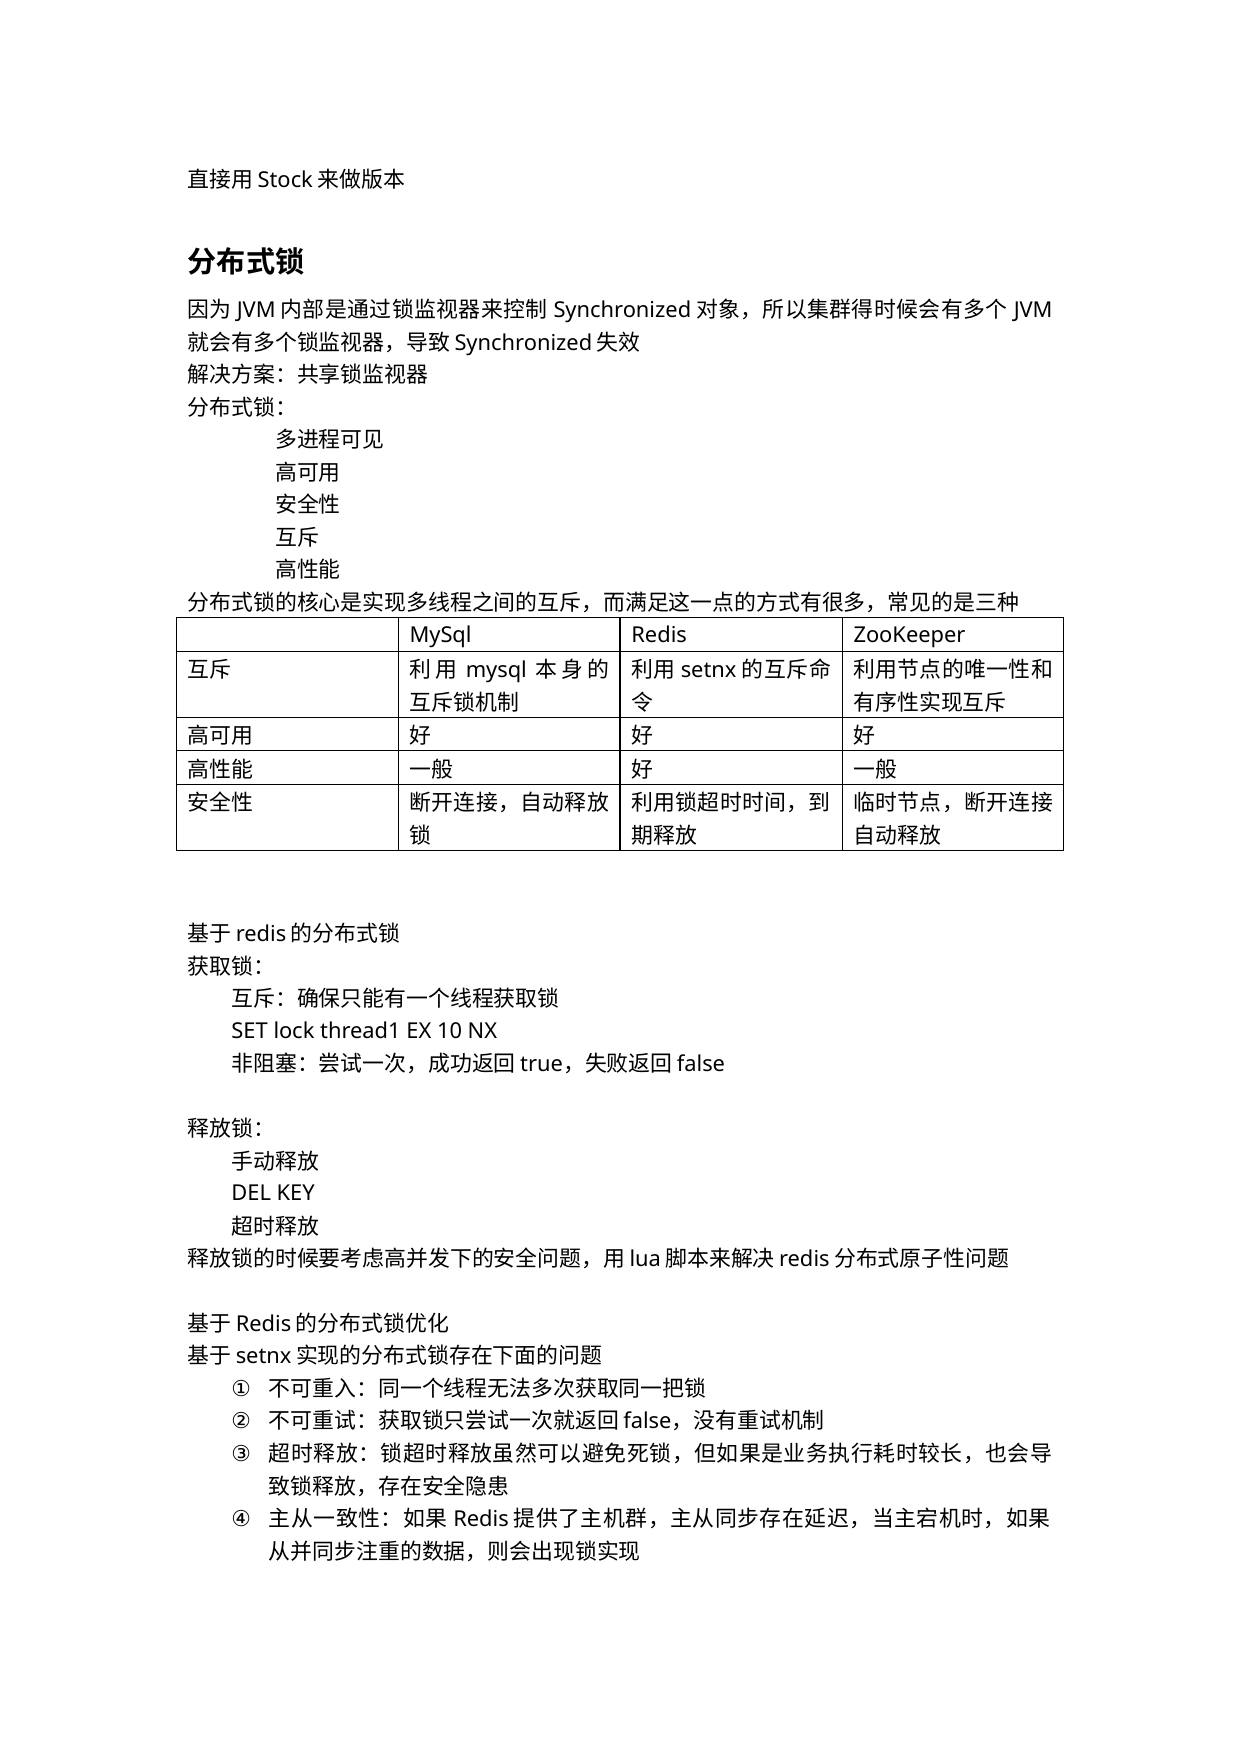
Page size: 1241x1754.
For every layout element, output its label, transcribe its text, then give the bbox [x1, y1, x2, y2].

table_cell 一般 [843, 751, 1063, 784]
text 高性能 [187, 552, 1053, 584]
table_cell 好 [399, 718, 619, 750]
text 互斥 [187, 519, 1053, 552]
text 因为JVM内部是通过锁监视器来控制Synchronized对象，所以集群得时候会有多个JVM就会有多个锁监视器，导致Synchronized失效 [187, 292, 1053, 357]
table_header Redis [621, 618, 842, 651]
table_cell 一般 [399, 751, 619, 784]
text 分布式锁： [187, 389, 1053, 422]
table_header MySql [399, 618, 619, 651]
table_cell 高可用 [177, 718, 398, 750]
table_cell 利用锁超时时间，到期释放 [621, 785, 842, 850]
text 基于redis的分布式锁 [187, 916, 1053, 948]
text DEL KEY [187, 1176, 1053, 1208]
table_cell 断开连接，自动释放锁 [399, 785, 619, 850]
text 超时释放 [187, 1208, 1053, 1241]
table_cell 利用setnx的互斥命令 [621, 652, 842, 717]
text 互斥：确保只能有一个线程获取锁 [187, 981, 1053, 1013]
table_cell 互斥 [177, 652, 398, 717]
table_cell 好 [621, 751, 842, 784]
text 释放锁的时候要考虑高并发下的安全问题，用lua脚本来解决redis分布式原子性问题 [187, 1241, 1053, 1273]
table_cell 利用节点的唯一性和有序性实现互斥 [843, 652, 1063, 717]
table_header ZooKeeper [843, 618, 1063, 651]
text 解决方案：共享锁监视器 [187, 357, 1053, 389]
table_cell 好 [621, 718, 842, 750]
table_header [177, 618, 398, 651]
text SET lock thread1 EX 10 NX [187, 1013, 1053, 1046]
table_cell 安全性 [177, 785, 398, 850]
list 不可重试：获取锁只尝试一次就返回false，没有重试机制 [231, 1403, 1053, 1436]
text 分布式锁的核心是实现多线程之间的互斥，而满足这一点的方式有很多，常见的是三种 [187, 584, 1053, 617]
text 手动释放 [187, 1143, 1053, 1176]
list 不可重入：同一个线程无法多次获取同一把锁 [231, 1371, 1053, 1403]
list 主从一致性：如果Redis提供了主机群，主从同步存在延迟，当主宕机时，如果从并同步注重的数据，则会出现锁实现 [231, 1501, 1053, 1566]
table_cell 利用mysql本身的互斥锁机制 [399, 652, 619, 717]
text 非阻塞：尝试一次，成功返回true，失败返回false [187, 1046, 1053, 1078]
text 多进程可见 [187, 422, 1053, 454]
text 基于Redis的分布式锁优化 [187, 1306, 1053, 1338]
list 超时释放：锁超时释放虽然可以避免死锁，但如果是业务执行耗时较长，也会导致锁释放，存在安全隐患 [231, 1436, 1053, 1501]
text 获取锁： [187, 948, 1053, 981]
text 释放锁： [187, 1111, 1053, 1143]
text 安全性 [187, 487, 1053, 519]
table_cell 临时节点，断开连接自动释放 [843, 785, 1063, 850]
table_cell 高性能 [177, 751, 398, 784]
text 高可用 [187, 454, 1053, 487]
text 分布式锁 [187, 227, 1053, 292]
table_cell 好 [843, 718, 1063, 750]
text 基于setnx实现的分布式锁存在下面的问题 [187, 1338, 1053, 1371]
text 直接用Stock来做版本 [187, 162, 1053, 194]
